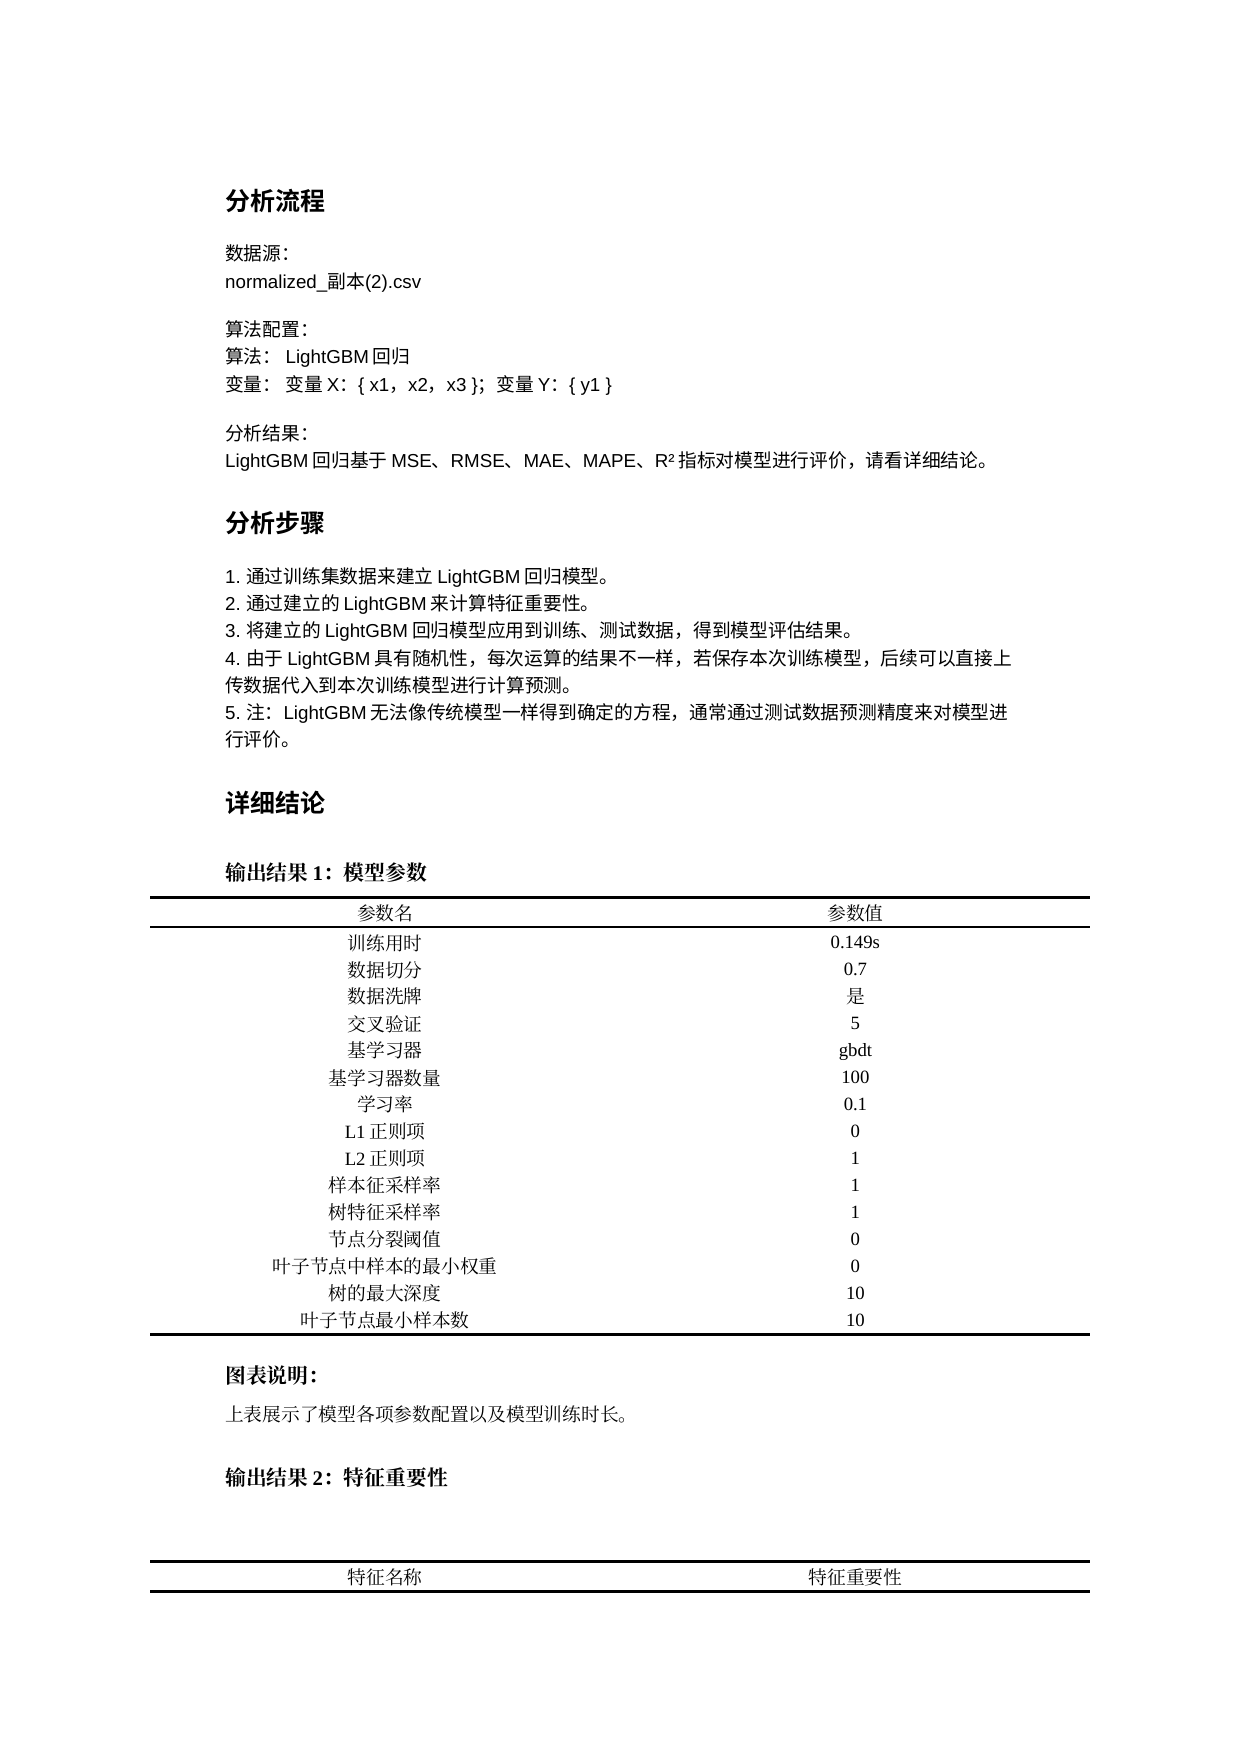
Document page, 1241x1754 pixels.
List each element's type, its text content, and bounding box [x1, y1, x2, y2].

table_cell 0 [620, 1117, 1090, 1144]
table_cell 0 [620, 1252, 1090, 1279]
table_cell 学习率 [150, 1090, 620, 1117]
table_cell 数据洗牌 [150, 983, 620, 1009]
table_cell 0 [620, 1225, 1090, 1252]
text 输出结果2：特征重要性 [225, 1437, 1015, 1491]
table_cell 训练用时 [150, 928, 620, 955]
text 图表说明： [225, 1336, 1015, 1390]
table_cell 10 [620, 1279, 1090, 1306]
table_cell 0.1 [620, 1090, 1090, 1117]
table_cell L1正则项 [150, 1117, 620, 1144]
table_cell 10 [620, 1306, 1090, 1333]
table_cell 100 [620, 1063, 1090, 1090]
table_header 参数值 [620, 899, 1090, 926]
table_cell 1 [620, 1198, 1090, 1225]
table_cell 基学习器数量 [150, 1063, 620, 1090]
table_cell 是 [620, 983, 1090, 1009]
table_cell 基学习器 [150, 1036, 620, 1063]
table_header 特征重要性 [620, 1563, 1090, 1590]
subtitle 分析流程 数据源： normalized_副本(2).csv 算法配置： 算法： LightGBM回归 变量： 变量X：{ x1，x2，x3 }；变量Y：{ y1 } 分析结果： LightGBM回归基于MSE、RMSE、MAE、MAPE、R²指标对模型进行评价，请看详细结论。 [225, 181, 1015, 472]
table_cell 叶子节点中样本的最小权重 [150, 1252, 620, 1279]
table_cell 数据切分 [150, 955, 620, 982]
table_cell 1 [620, 1144, 1090, 1171]
subtitle 分析步骤 1. 通过训练集数据来建立LightGBM回归模型。 2. 通过建立的LightGBM来计算特征重要性。 3. 将建立的LightGBM回归模型应用到训练、测试数据，得到模型评估结果。 4. 由于LightGBM具有随机性，每次运算的结果不一样，若保存本次训练模型，后续可以直接上传数据代入到本次训练模型进行计算预测。 5. 注：LightGBM无法像传统模型一样得到确定的方程，通常通过测试数据预测精度来对模型进行评价。 [225, 504, 1015, 752]
table_cell 5 [620, 1009, 1090, 1036]
table_cell 节点分裂阈值 [150, 1225, 620, 1252]
table_header 特征名称 [150, 1563, 620, 1590]
table_cell 树特征采样率 [150, 1198, 620, 1225]
table_cell 0.149s [620, 928, 1090, 955]
table_cell 叶子节点最小样本数 [150, 1306, 620, 1333]
table_cell 0.7 [620, 955, 1090, 982]
text 上表展示了模型各项参数配置以及模型训练时长。 [225, 1400, 1015, 1427]
table_cell 样本征采样率 [150, 1171, 620, 1198]
table_cell L2正则项 [150, 1144, 620, 1171]
table_cell 交叉验证 [150, 1009, 620, 1036]
table_cell 1 [620, 1171, 1090, 1198]
subtitle 详细结论 [225, 783, 1015, 819]
table_header 参数名 [150, 899, 620, 926]
table_cell gbdt [620, 1036, 1090, 1063]
text 输出结果1：模型参数 [225, 832, 1015, 886]
table_cell 树的最大深度 [150, 1279, 620, 1306]
